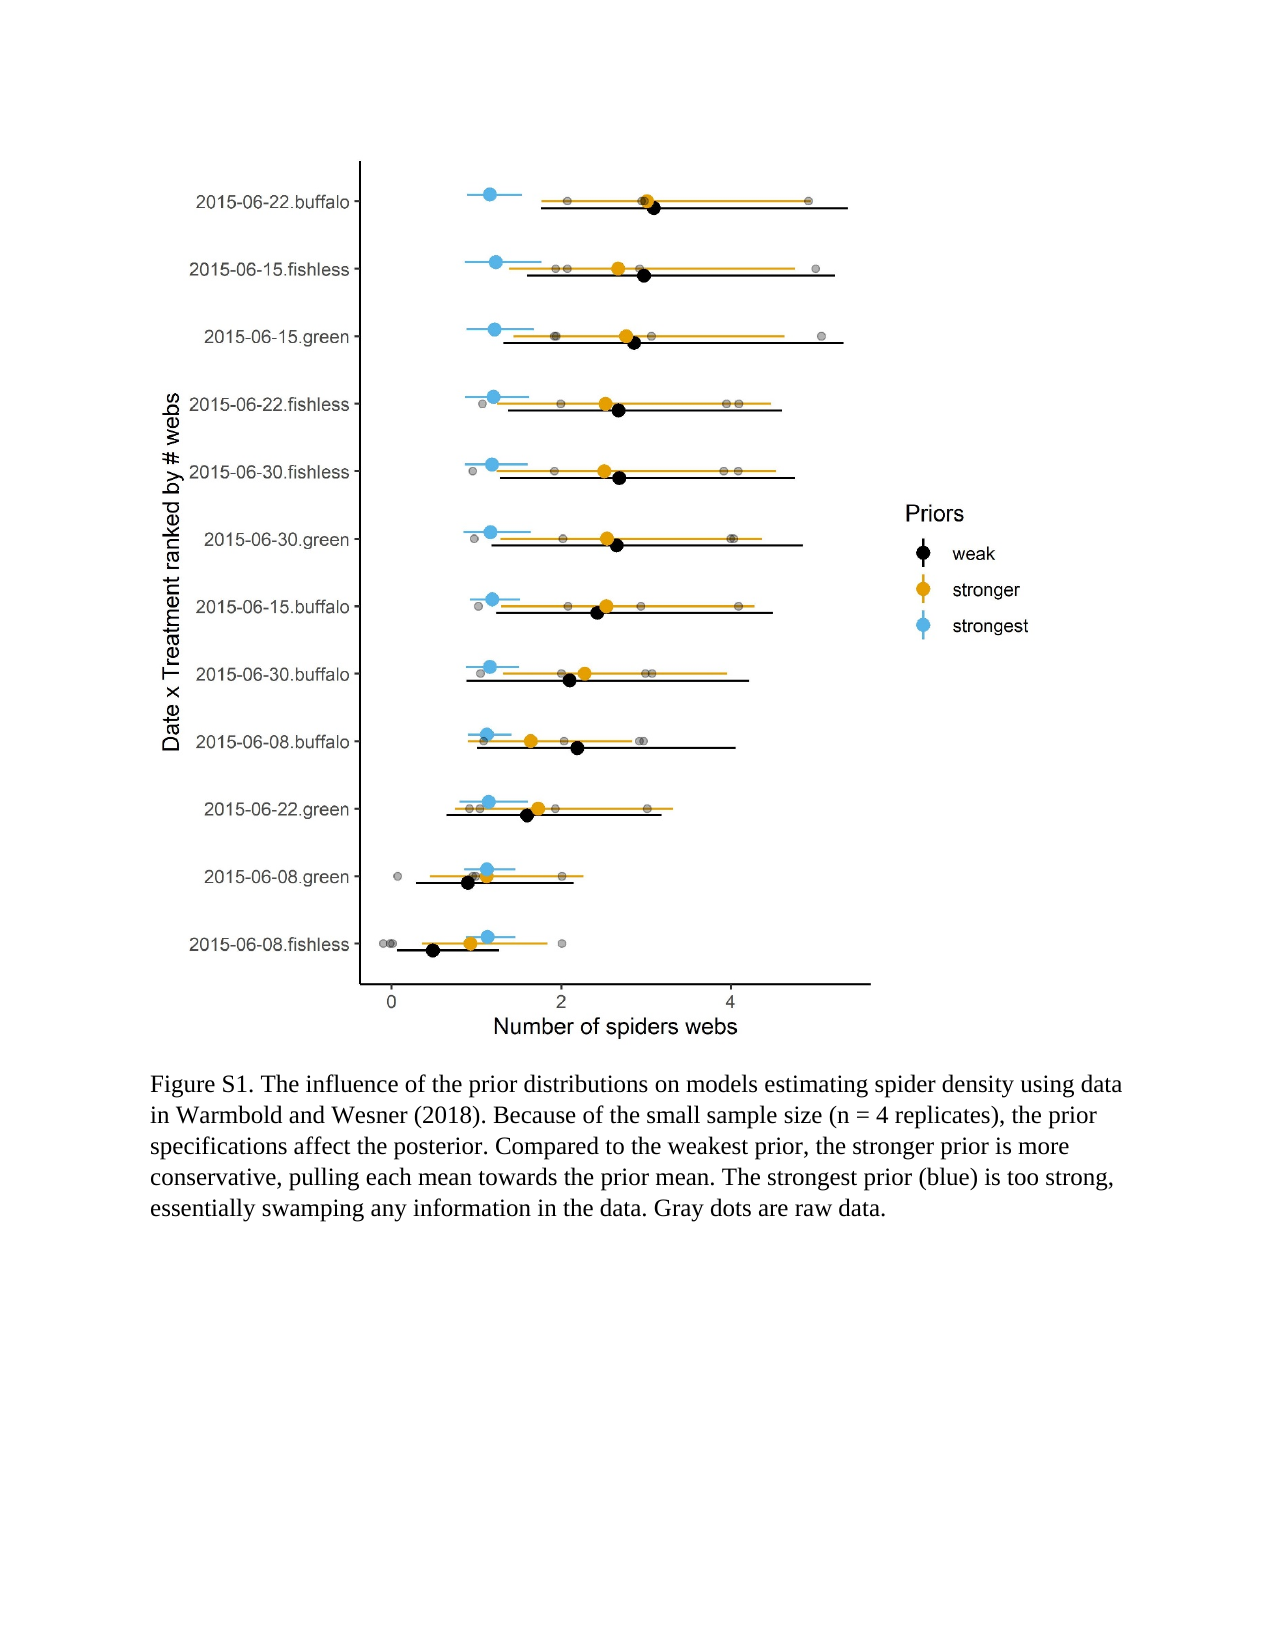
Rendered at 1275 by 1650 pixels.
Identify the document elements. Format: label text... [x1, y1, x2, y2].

text Figure S1. The influence of the prior distributions on models estimating spider density using data in Warmbold and Wesner (2018). Because of the small sample size (n = 4 replicates), the prior specifications affect the posterior. Compared to the weakest prior, the stronger prior is more conservative, pulling each mean towards the prior mean. The strongest prior (blue) is too strong, essentially swamping any information in the data. Gray dots are raw data. [150, 1069, 1125, 1222]
picture [150, 150, 1050, 1050]
